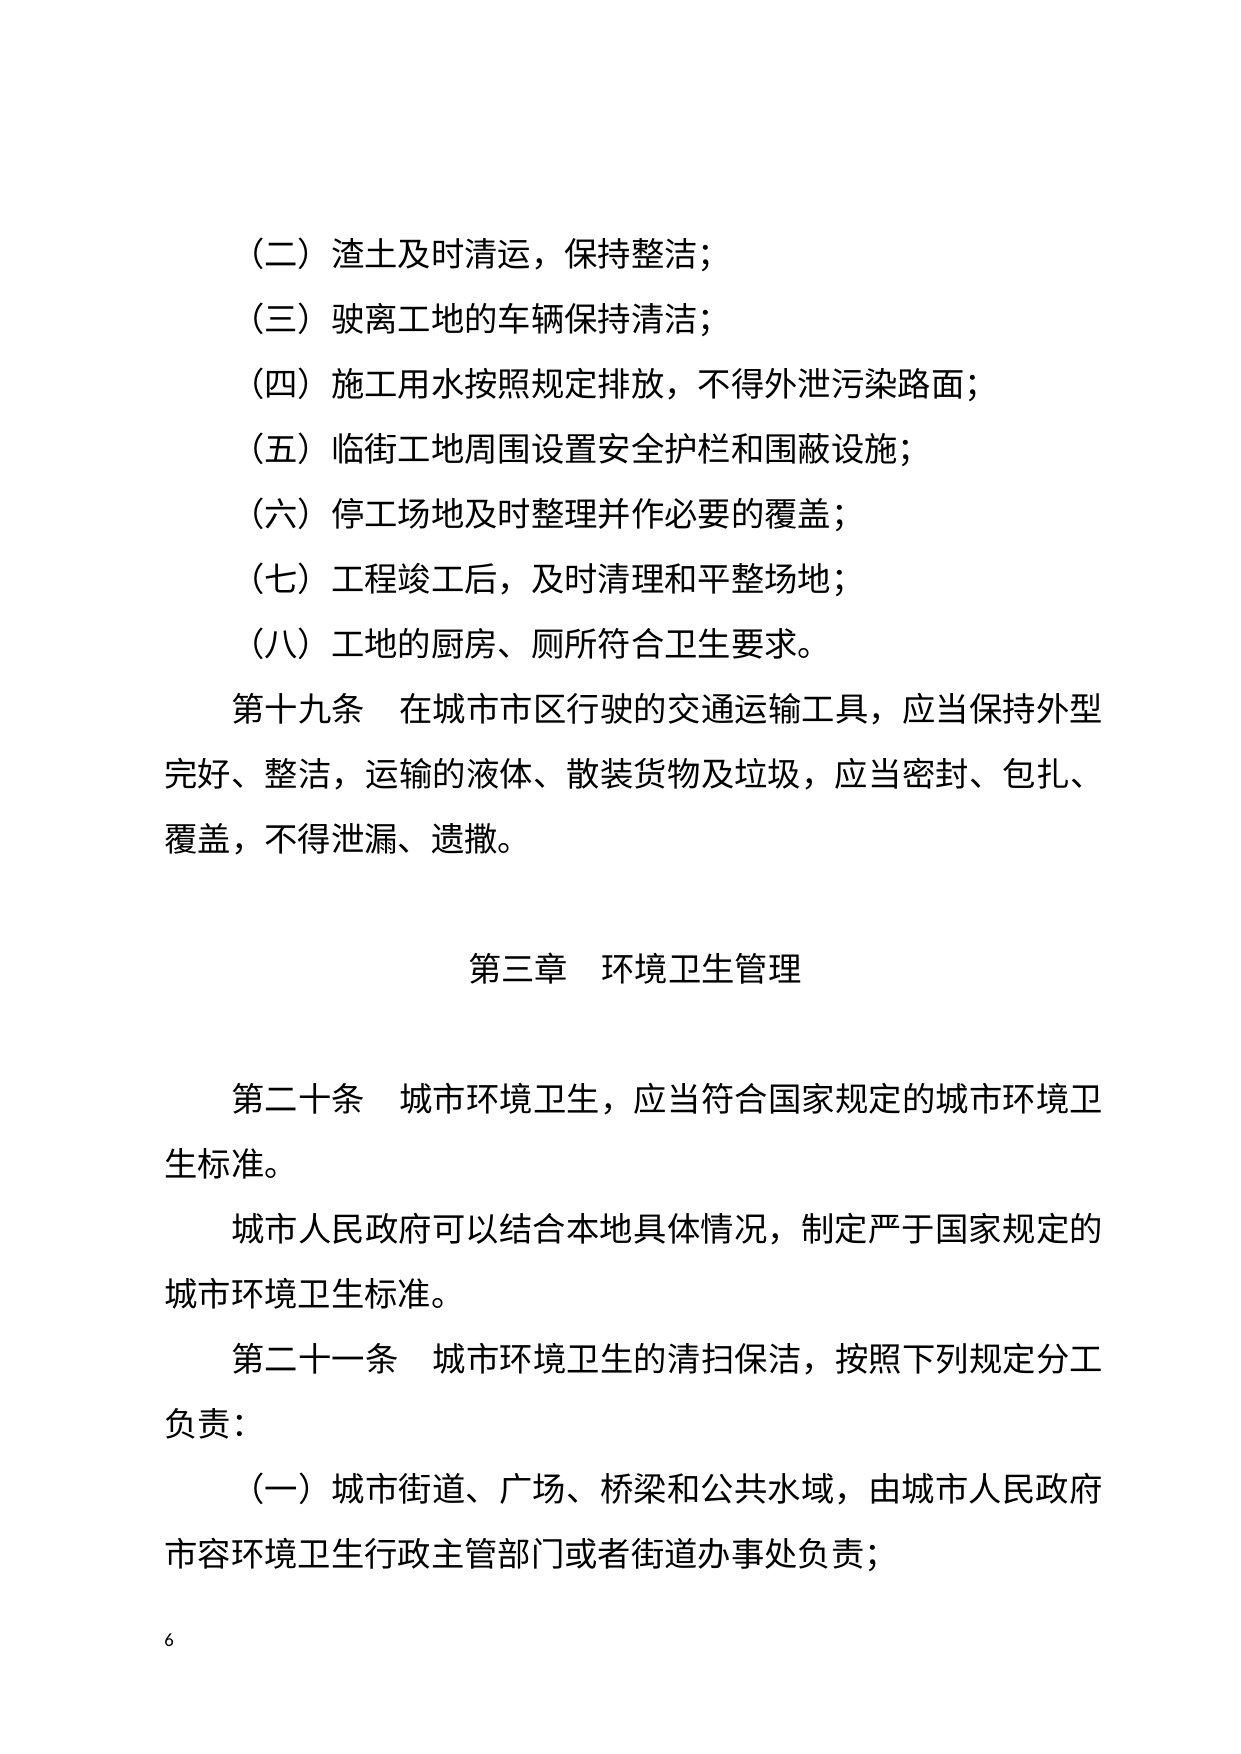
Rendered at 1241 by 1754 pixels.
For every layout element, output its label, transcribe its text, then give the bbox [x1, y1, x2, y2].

text （一）城市街道、广场、桥梁和公共水域，由城市人民政府市容环境卫生行政主管部门或者街道办事处负责； [164, 1454, 1105, 1584]
text 城市人民政府可以结合本地具体情况，制定严于国家规定的城市环境卫生标准。 [164, 1194, 1105, 1324]
text （二）渣土及时清运，保持整洁； [164, 219, 1105, 284]
text 第十九条 在城市市区行驶的交通运输工具，应当保持外型完好、整洁，运输的液体、散装货物及垃圾，应当密封、包扎、覆盖，不得泄漏、遗撒。 [164, 674, 1105, 869]
text （三）驶离工地的车辆保持清洁； [164, 284, 1105, 349]
text （七）工程竣工后，及时清理和平整场地； [164, 544, 1105, 609]
text （四）施工用水按照规定排放，不得外泄污染路面； [164, 349, 1105, 414]
text 第三章 环境卫生管理 [164, 934, 1105, 999]
text 第二十条 城市环境卫生，应当符合国家规定的城市环境卫生标准。 [164, 1064, 1105, 1194]
text 第二十一条 城市环境卫生的清扫保洁，按照下列规定分工负责： [164, 1324, 1105, 1454]
text （五）临街工地周围设置安全护栏和围蔽设施； [164, 414, 1105, 479]
text （六）停工场地及时整理并作必要的覆盖； [164, 479, 1105, 544]
text （八）工地的厨房、厕所符合卫生要求。 [164, 609, 1105, 674]
